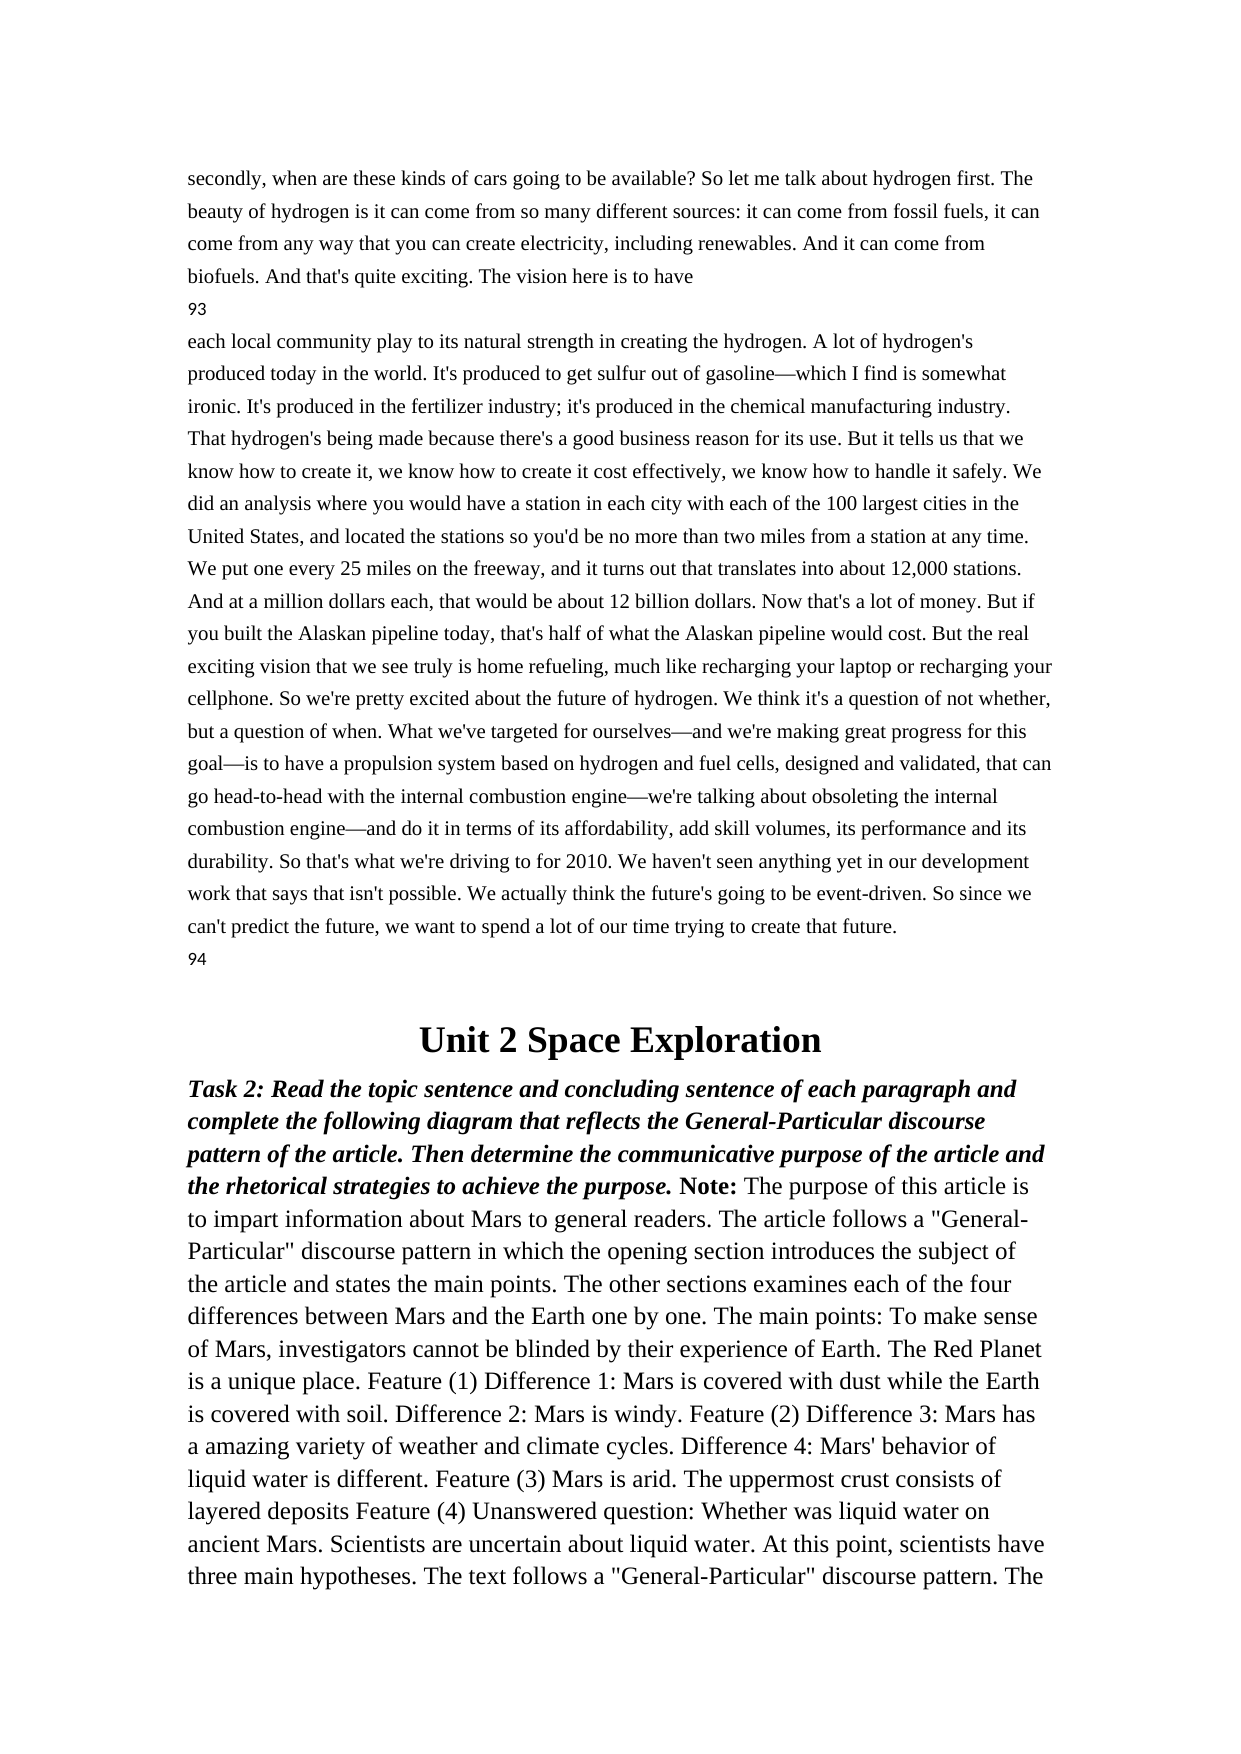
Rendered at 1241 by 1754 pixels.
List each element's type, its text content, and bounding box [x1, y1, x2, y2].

text each local community play to its natural strength in creating the hydrogen. A lot of hydrogen's produced today in the world. It's produced to get sulfur out of gasoline—which I find is somewhat ironic. It's produced in the fertilizer industry; it's produced in the chemical manufacturing industry. That hydrogen's being made because there's a good business reason for its use. But it tells us that we know how to create it, we know how to create it cost effectively, we know how to handle it safely. We did an analysis where you would have a station in each city with each of the 100 largest cities in the United States, and located the stations so you'd be no more than two miles from a station at any time. We put one every 25 miles on the freeway, and it turns out that translates into about 12,000 stations. And at a million dollars each, that would be about 12 billion dollars. Now that's a lot of money. But if you built the Alaskan pipeline today, that's half of what the Alaskan pipeline would cost. But the real exciting vision that we see truly is home refueling, much like recharging your laptop or recharging your cellphone. So we're pretty excited about the future of hydrogen. We think it's a question of not whether, but a question of when. What we've targeted for ourselves—and we're making great progress for this goal—is to have a propulsion system based on hydrogen and fuel cells, designed and validated, that can go head-to-head with the internal combustion engine—we're talking about obsoleting the internal combustion engine—and do it in terms of its affordability, add skill volumes, its performance and its durability. So that's what we're driving to for 2010. We haven't seen anything yet in our development work that says that isn't possible. We actually think the future's going to be event-driven. So since we can't predict the future, we want to spend a lot of our time trying to create that future. [187, 324, 1053, 942]
text 94 [187, 942, 1053, 974]
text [187, 1072, 1053, 1592]
text Unit 2 Space Exploration [187, 1007, 1053, 1072]
text 93 [187, 292, 1053, 324]
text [187, 162, 1053, 292]
